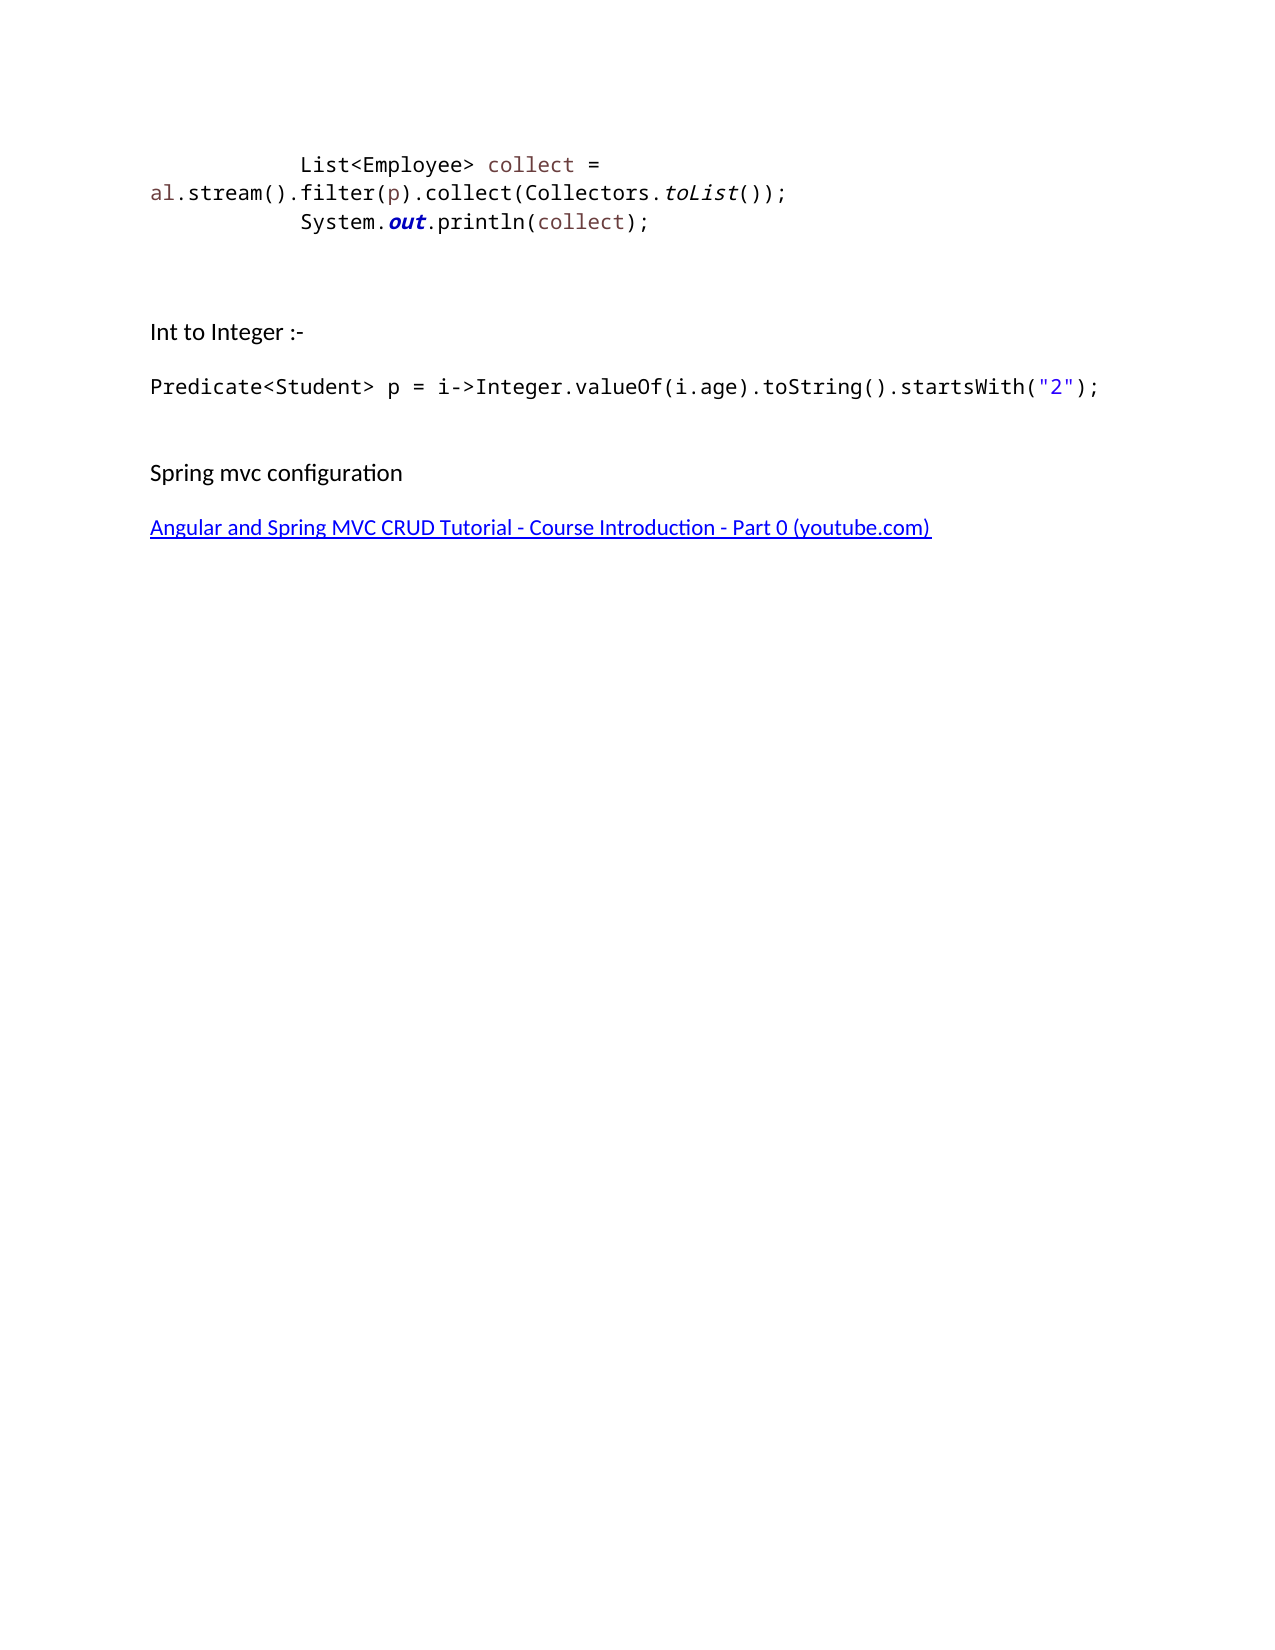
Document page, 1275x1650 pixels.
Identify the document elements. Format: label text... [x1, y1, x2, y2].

text System.out.println(collect); [150, 207, 1125, 235]
text Angular and Spring MVC CRUD Tutorial - Course Introduction - Part 0 (youtube.com) [150, 513, 1125, 541]
text Int to Integer :- [150, 316, 1125, 347]
text Spring mvc configuration [150, 457, 1125, 488]
text Predicate<Student> p = i->Integer.valueOf(i.age).toString().startsWith("2"); [150, 372, 1125, 400]
text List<Employee> collect = al.stream().filter(p).collect(Collectors.toList()); [150, 150, 1125, 207]
